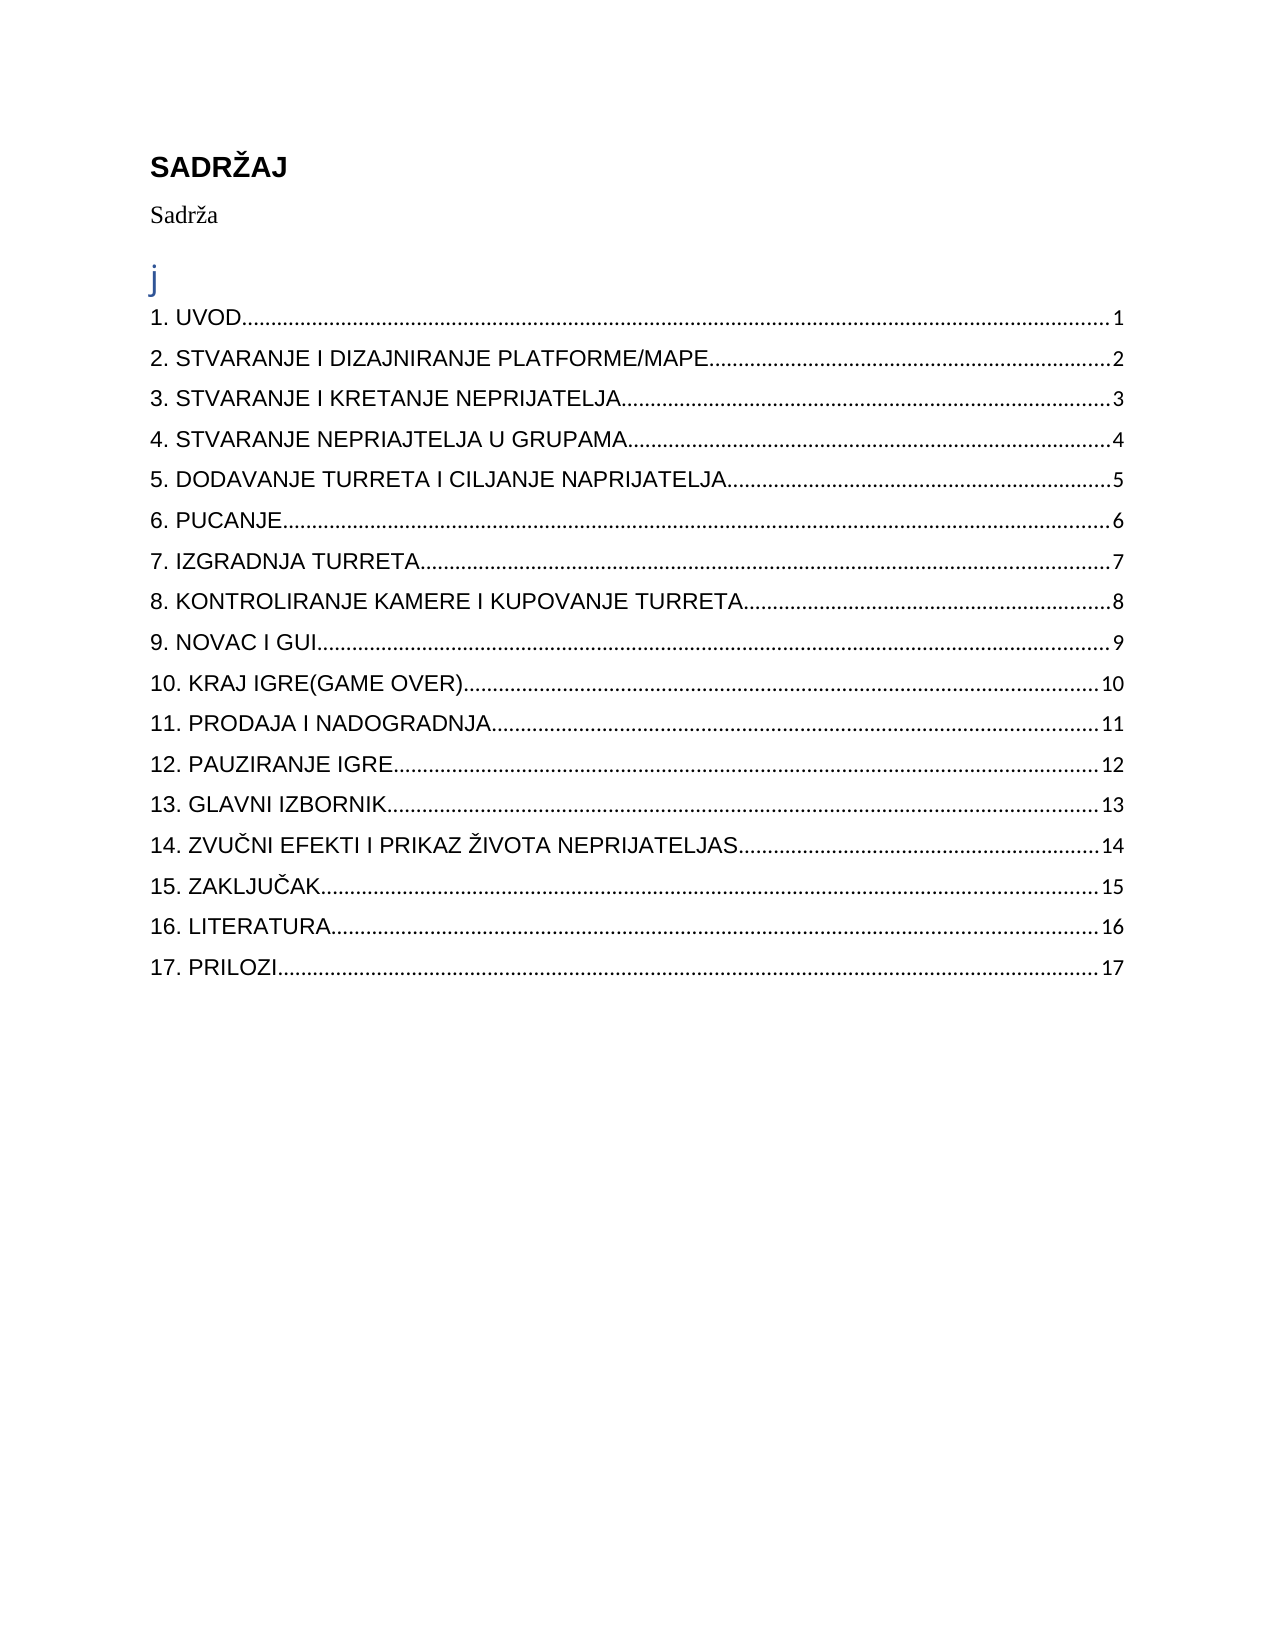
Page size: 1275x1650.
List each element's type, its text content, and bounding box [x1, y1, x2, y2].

text SADRŽAJ [150, 150, 1125, 183]
